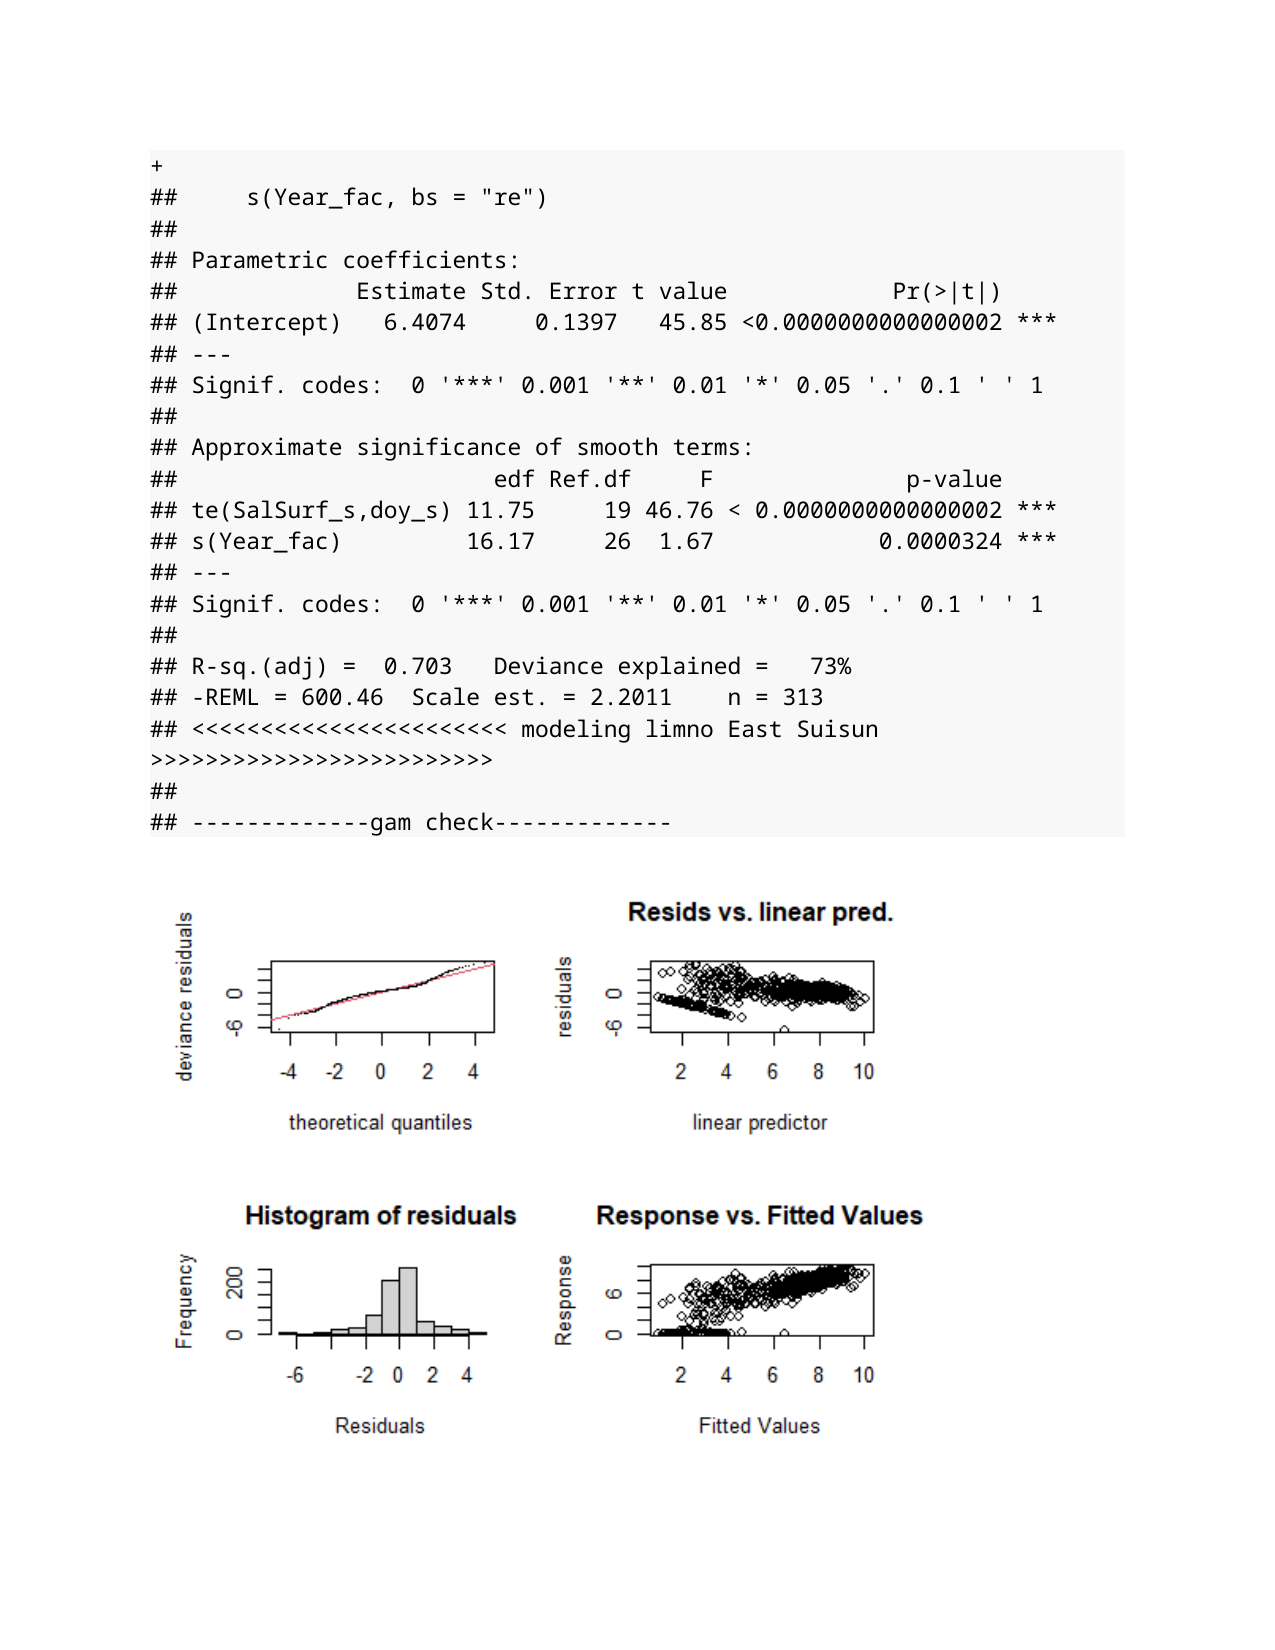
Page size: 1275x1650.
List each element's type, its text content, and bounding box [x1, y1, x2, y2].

picture [168, 858, 927, 1465]
